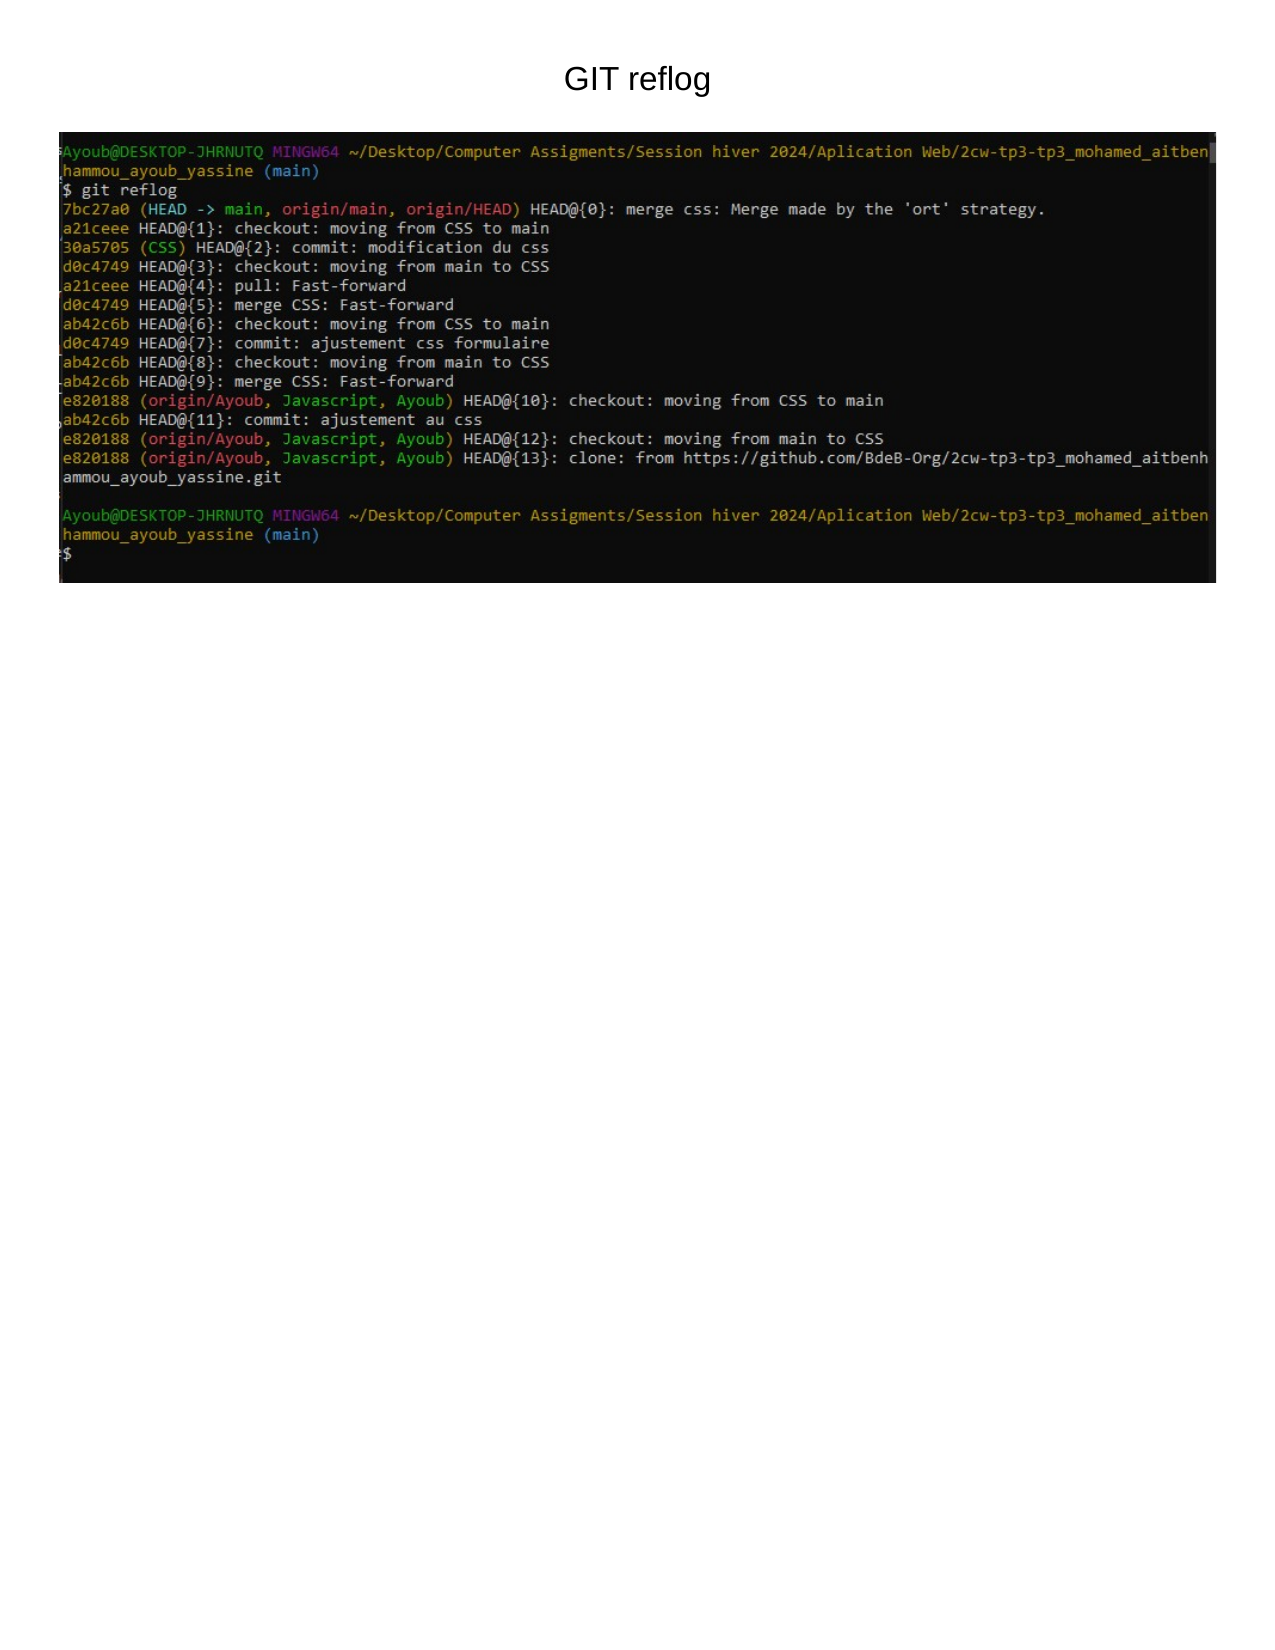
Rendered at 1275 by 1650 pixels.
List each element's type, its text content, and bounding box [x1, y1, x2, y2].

text GIT reflog [59, 59, 1216, 97]
picture [59, 132, 1217, 583]
